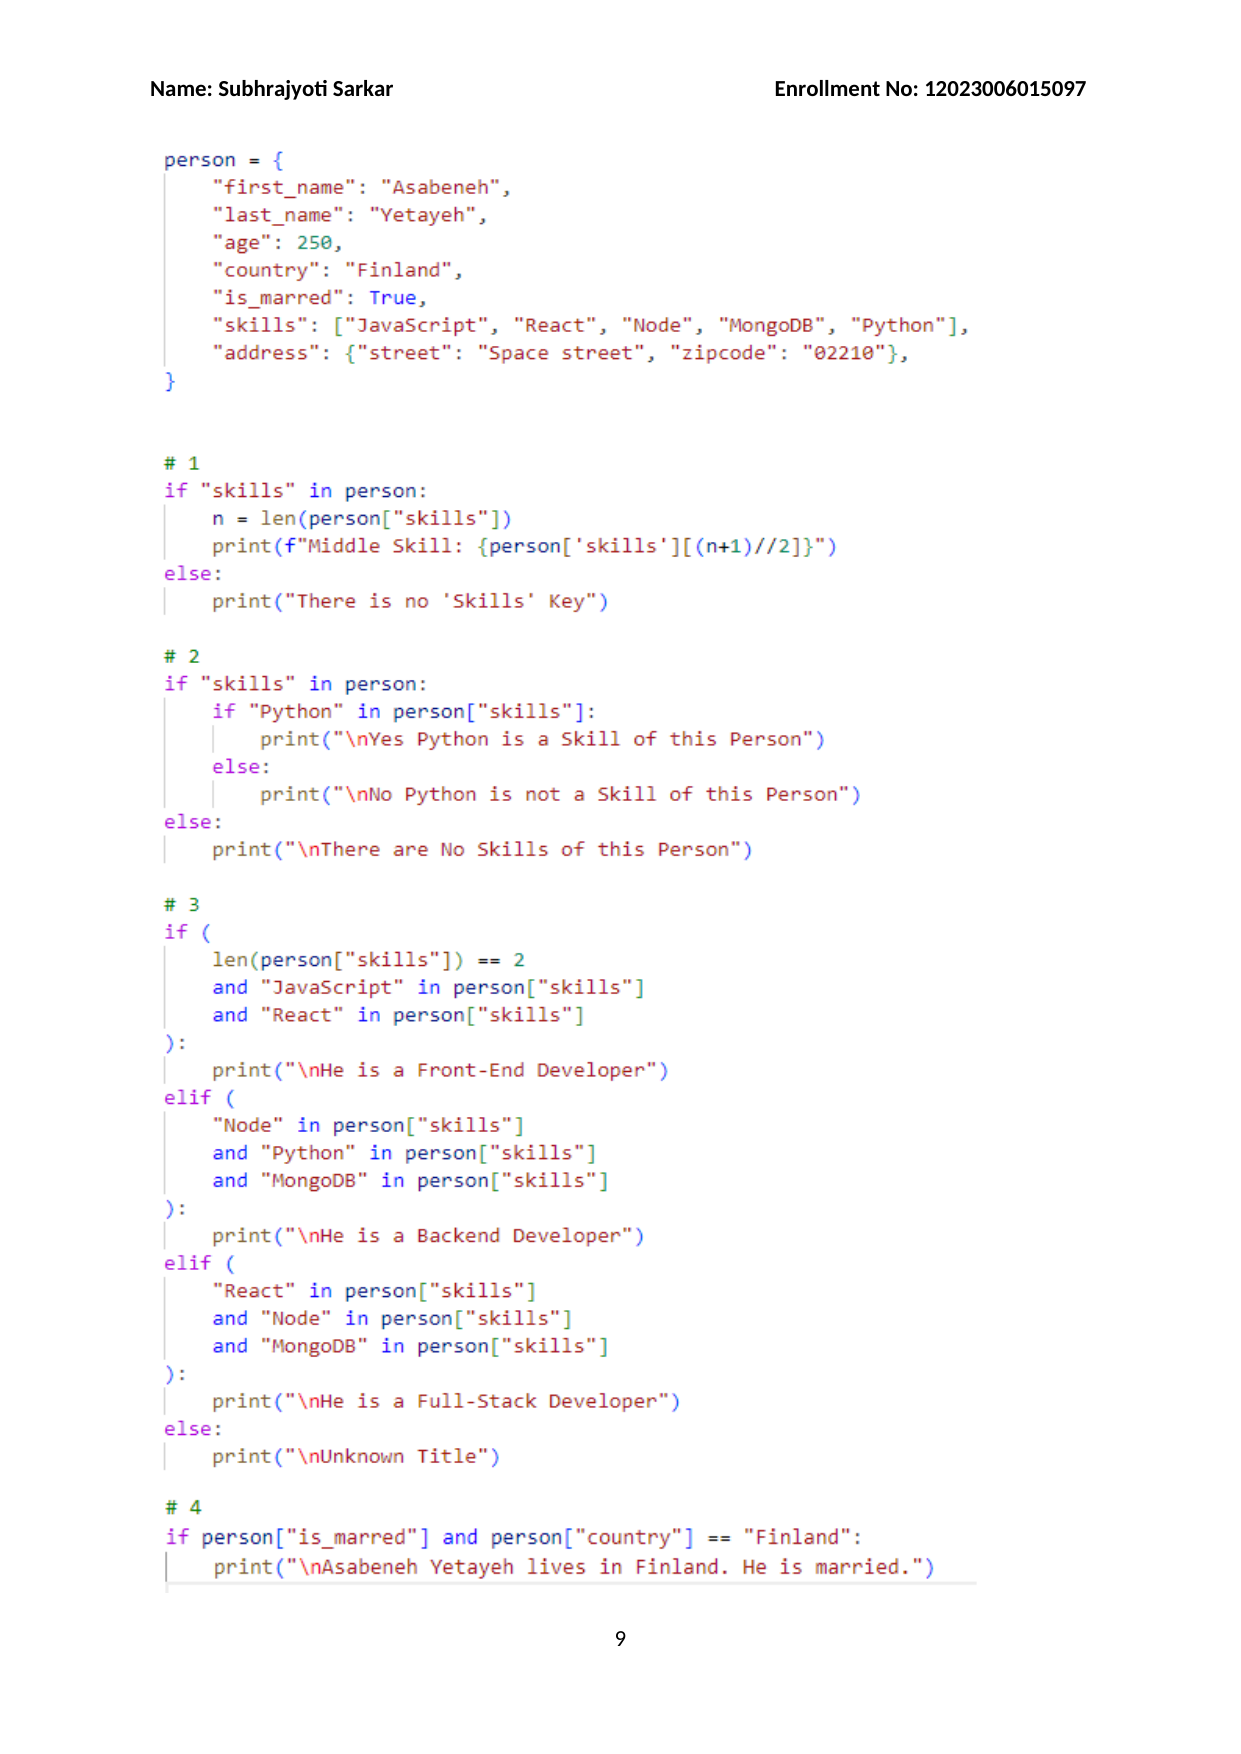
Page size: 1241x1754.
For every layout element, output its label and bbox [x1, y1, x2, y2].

picture [150, 150, 1032, 1479]
picture [150, 1480, 977, 1593]
